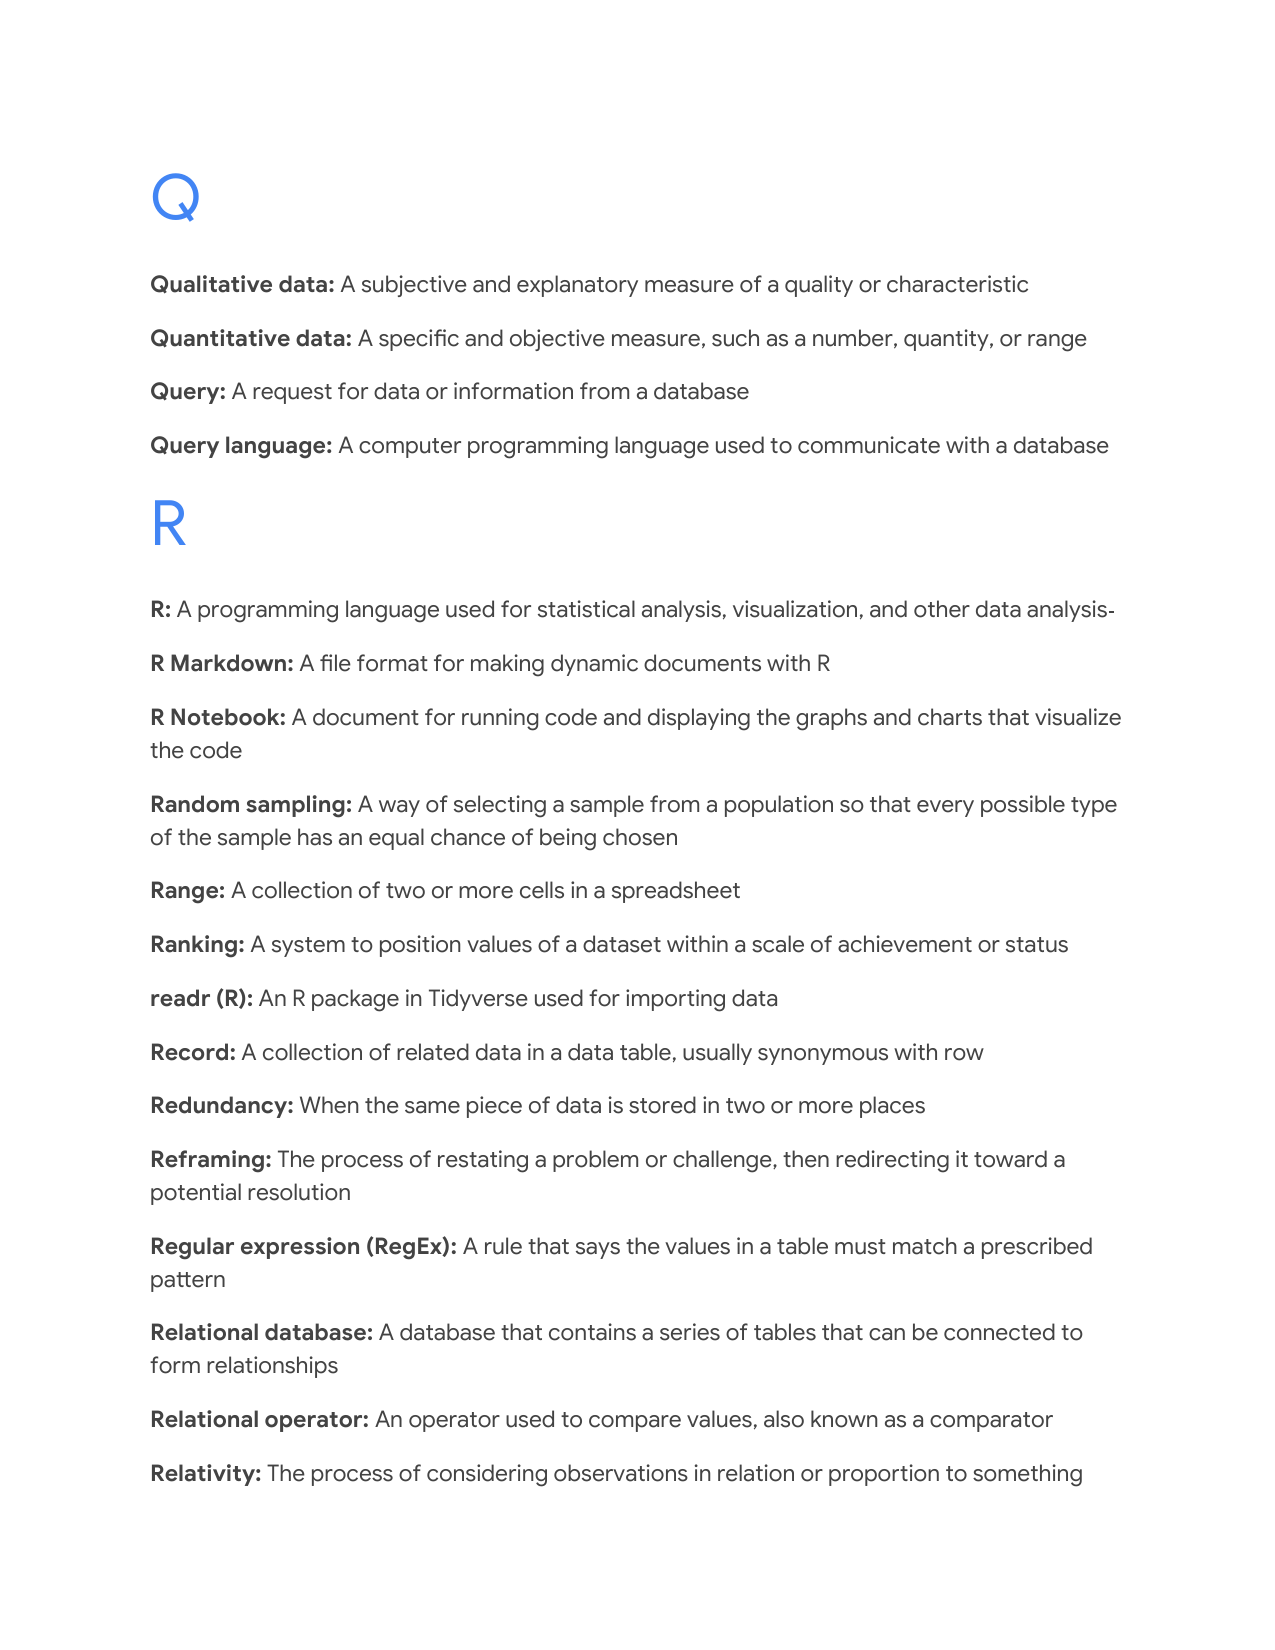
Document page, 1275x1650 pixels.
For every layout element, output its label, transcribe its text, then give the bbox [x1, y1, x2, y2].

text Random sampling: A way of selecting a sample from a population so that every possible type of the sample has an equal chance of being chosen [150, 790, 1125, 851]
text readr (R): An R package in Tidyverse used for importing data [150, 984, 1125, 1013]
text Regular expression (RegEx): A rule that says the values in a table must match a prescribed pattern [150, 1232, 1125, 1293]
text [150, 1459, 1125, 1488]
text Qualitative data: A subjective and explanatory measure of a quality or characteristic [150, 270, 1125, 299]
text R Notebook: A document for running code and displaying the graphs and charts that visualize the code [150, 703, 1125, 765]
text Range: A collection of two or more cells in a spreadsheet [150, 877, 1125, 905]
text Reframing: The process of restating a problem or challenge, then redirecting it toward a potential resolution [150, 1145, 1125, 1207]
text Quantitative data: A specific and objective measure, such as a number, quantity, or range [150, 324, 1125, 352]
text Query: A request for data or information from a database [150, 378, 1125, 406]
text Ranking: A system to position values of a dataset within a scale of achievement or status [150, 930, 1125, 959]
text Query language: A computer programming language used to communicate with a database [150, 431, 1125, 460]
text Redundancy: When the same piece of data is stored in two or more places [150, 1092, 1125, 1120]
text R: A programming language used for statistical analysis, visualization, and other data analysis [150, 596, 1125, 624]
text R [150, 485, 1125, 563]
text Relational operator: An operator used to compare values, also known as a comparator [150, 1405, 1125, 1434]
text Q [150, 159, 1125, 238]
text Relational database: A database that contains a series of tables that can be connected to form relationships [150, 1319, 1125, 1380]
text R Markdown: A file format for making dynamic documents with R [150, 649, 1125, 678]
text Record: A collection of related data in a data table, usually synonymous with row [150, 1038, 1125, 1066]
